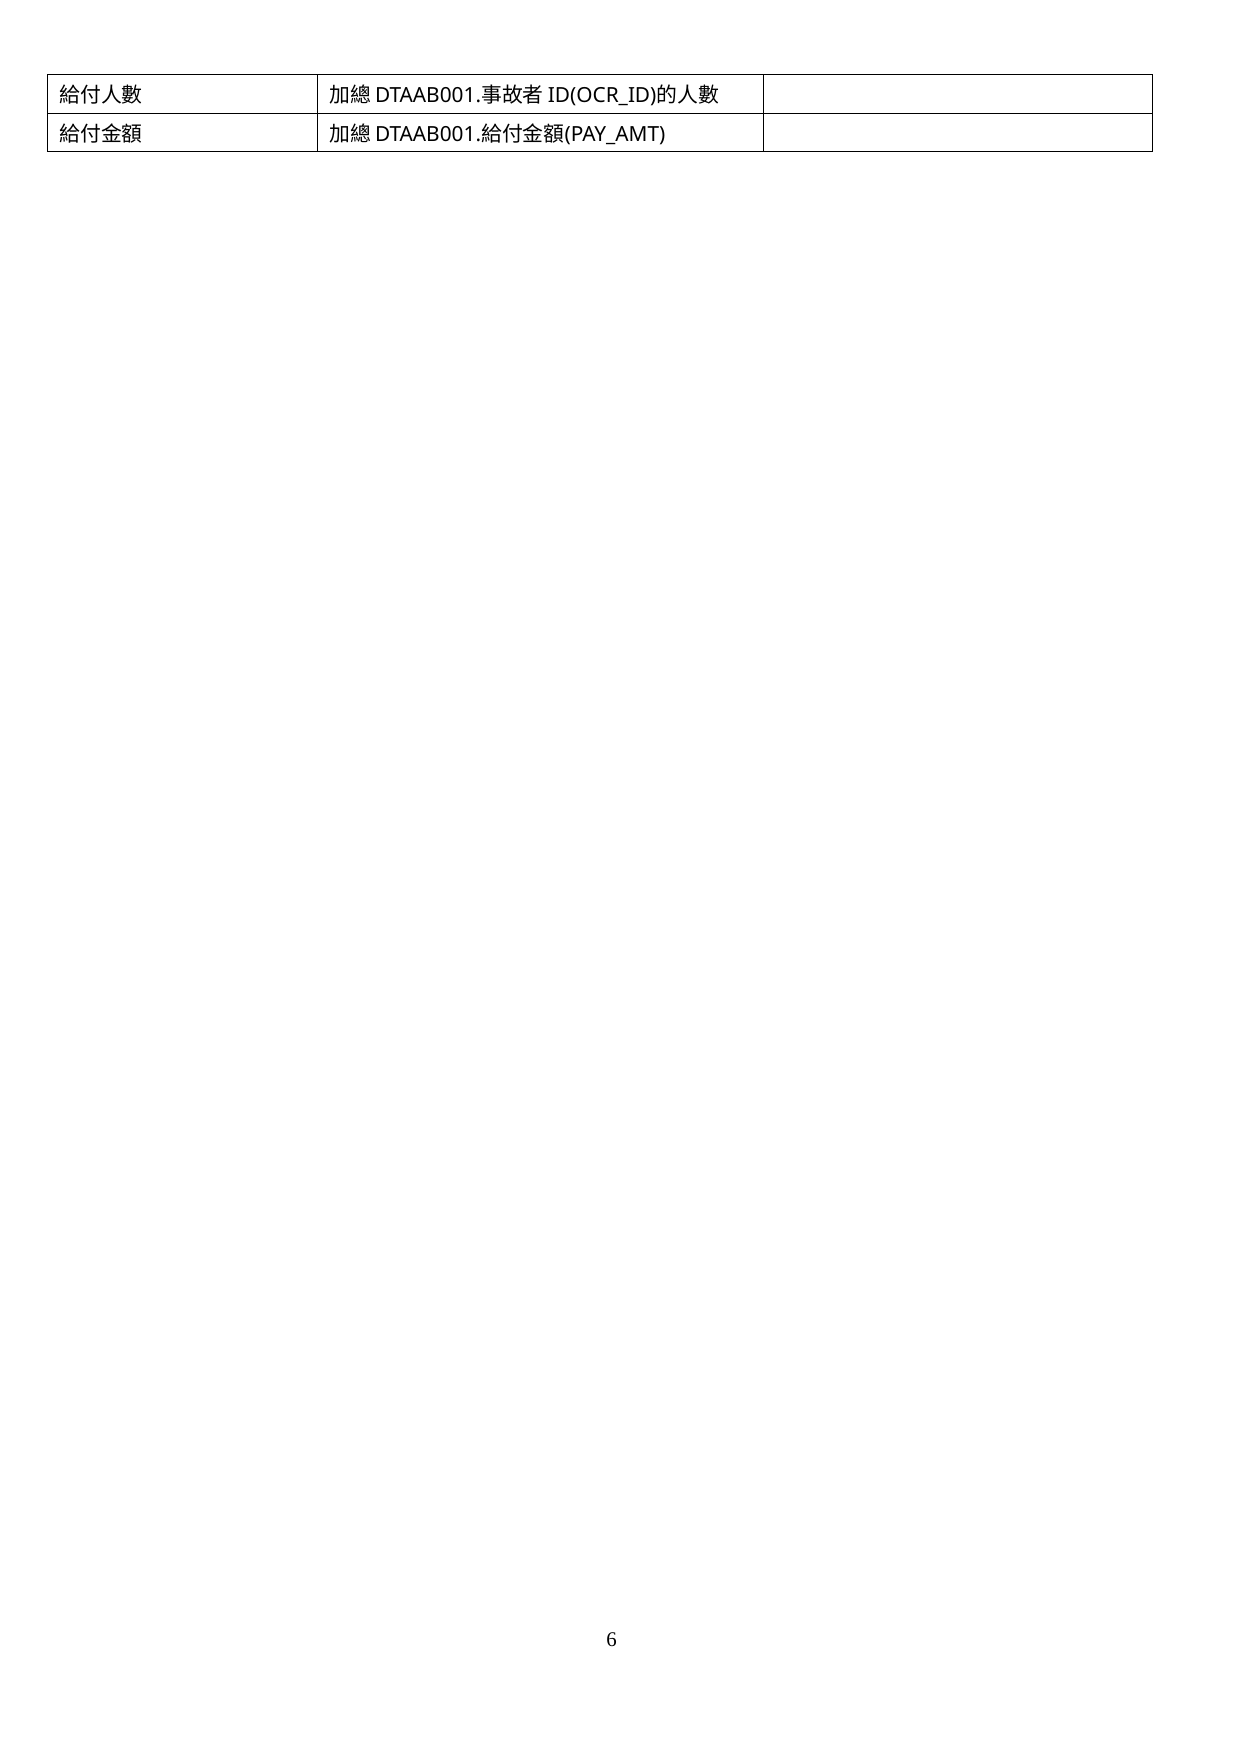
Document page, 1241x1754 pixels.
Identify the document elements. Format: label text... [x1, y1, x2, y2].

table_cell 加總DTAAB001.事故者ID(OCR_ID)的人數 [318, 75, 763, 113]
table_cell [764, 75, 1152, 113]
table_cell 加總DTAAB001.給付金額(PAY_AMT) [318, 114, 763, 151]
table_cell 給付金額 [48, 114, 317, 151]
table_cell 給付人數 [48, 75, 317, 113]
table_cell [764, 114, 1152, 151]
